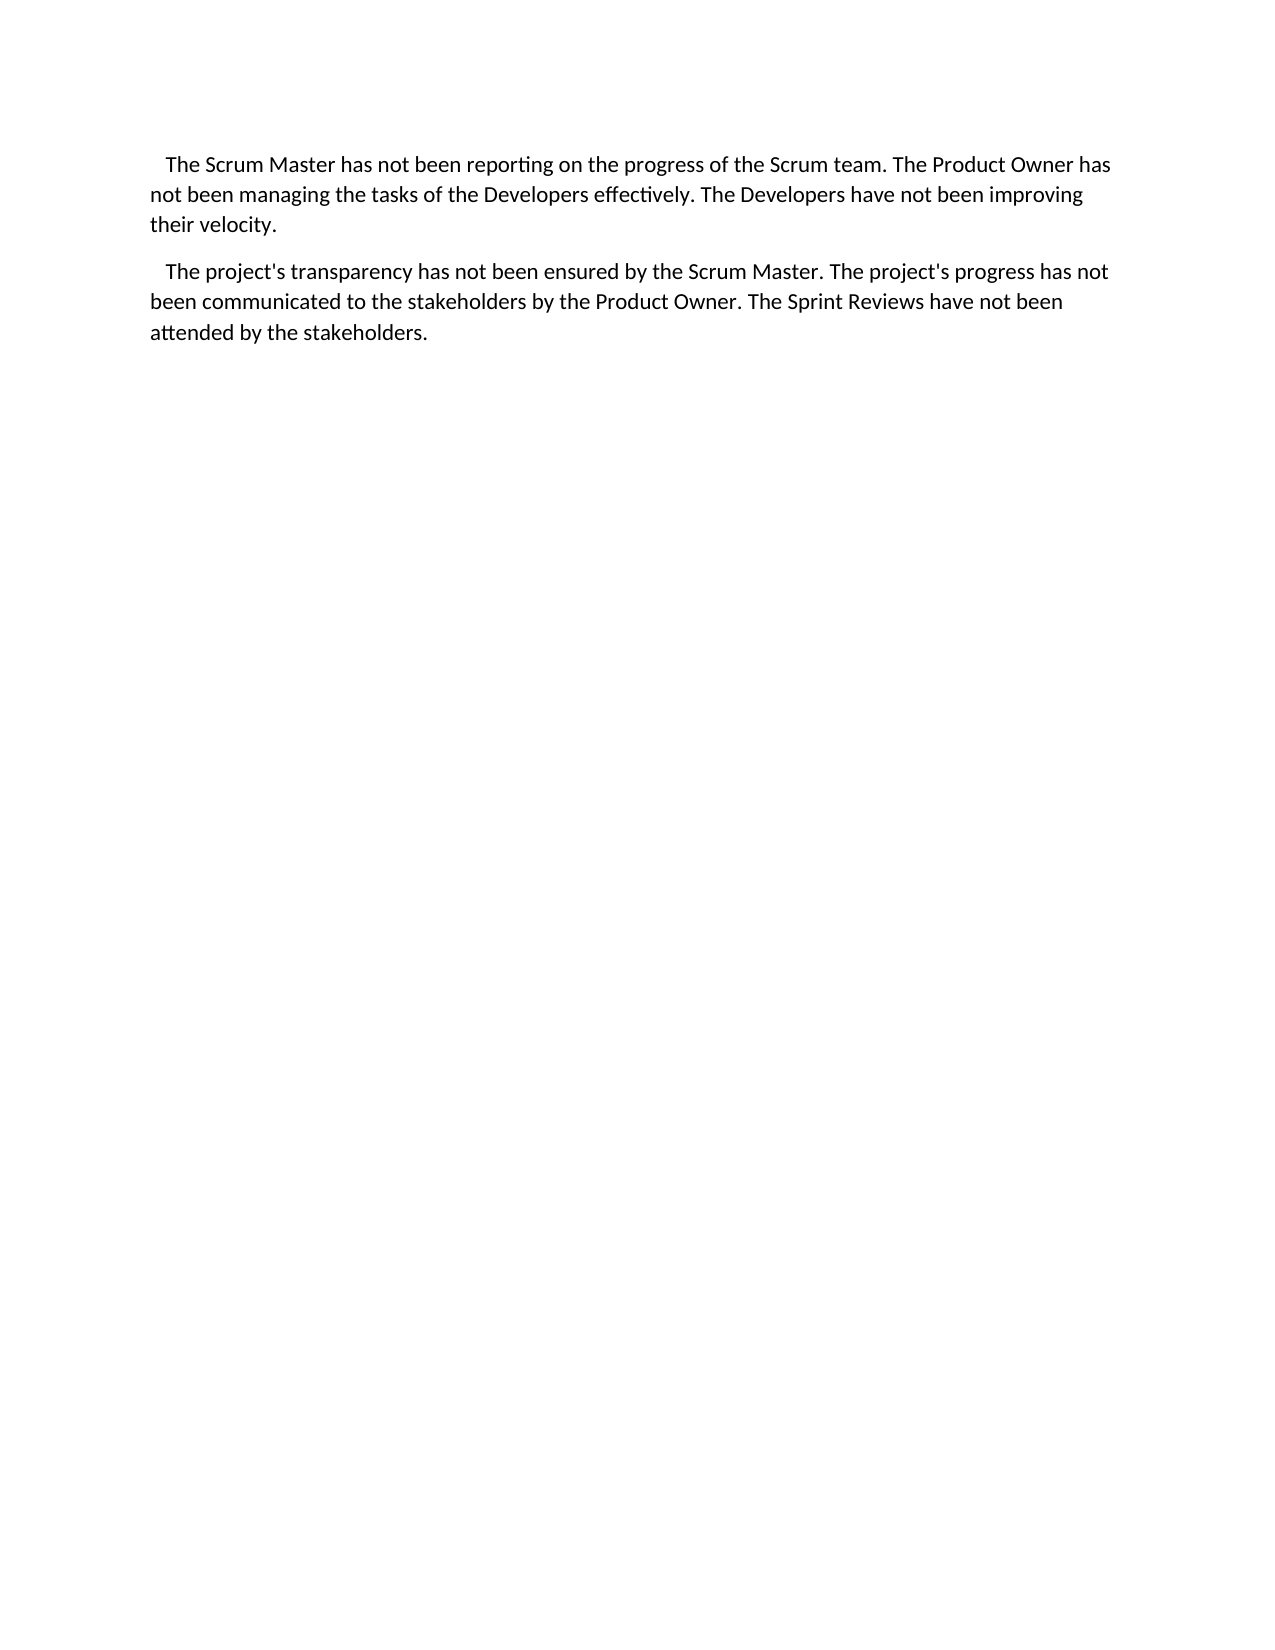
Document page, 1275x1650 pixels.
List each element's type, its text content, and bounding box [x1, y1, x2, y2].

text The Scrum Master has not been reporting on the progress of the Scrum team. The Product Owner has not been managing the tasks of the Developers effectively. The Developers have not been improving their velocity. [150, 150, 1125, 238]
text The project's transparency has not been ensured by the Scrum Master. The project's progress has not been communicated to the stakeholders by the Product Owner. The Sprint Reviews have not been attended by the stakeholders. [150, 257, 1125, 346]
